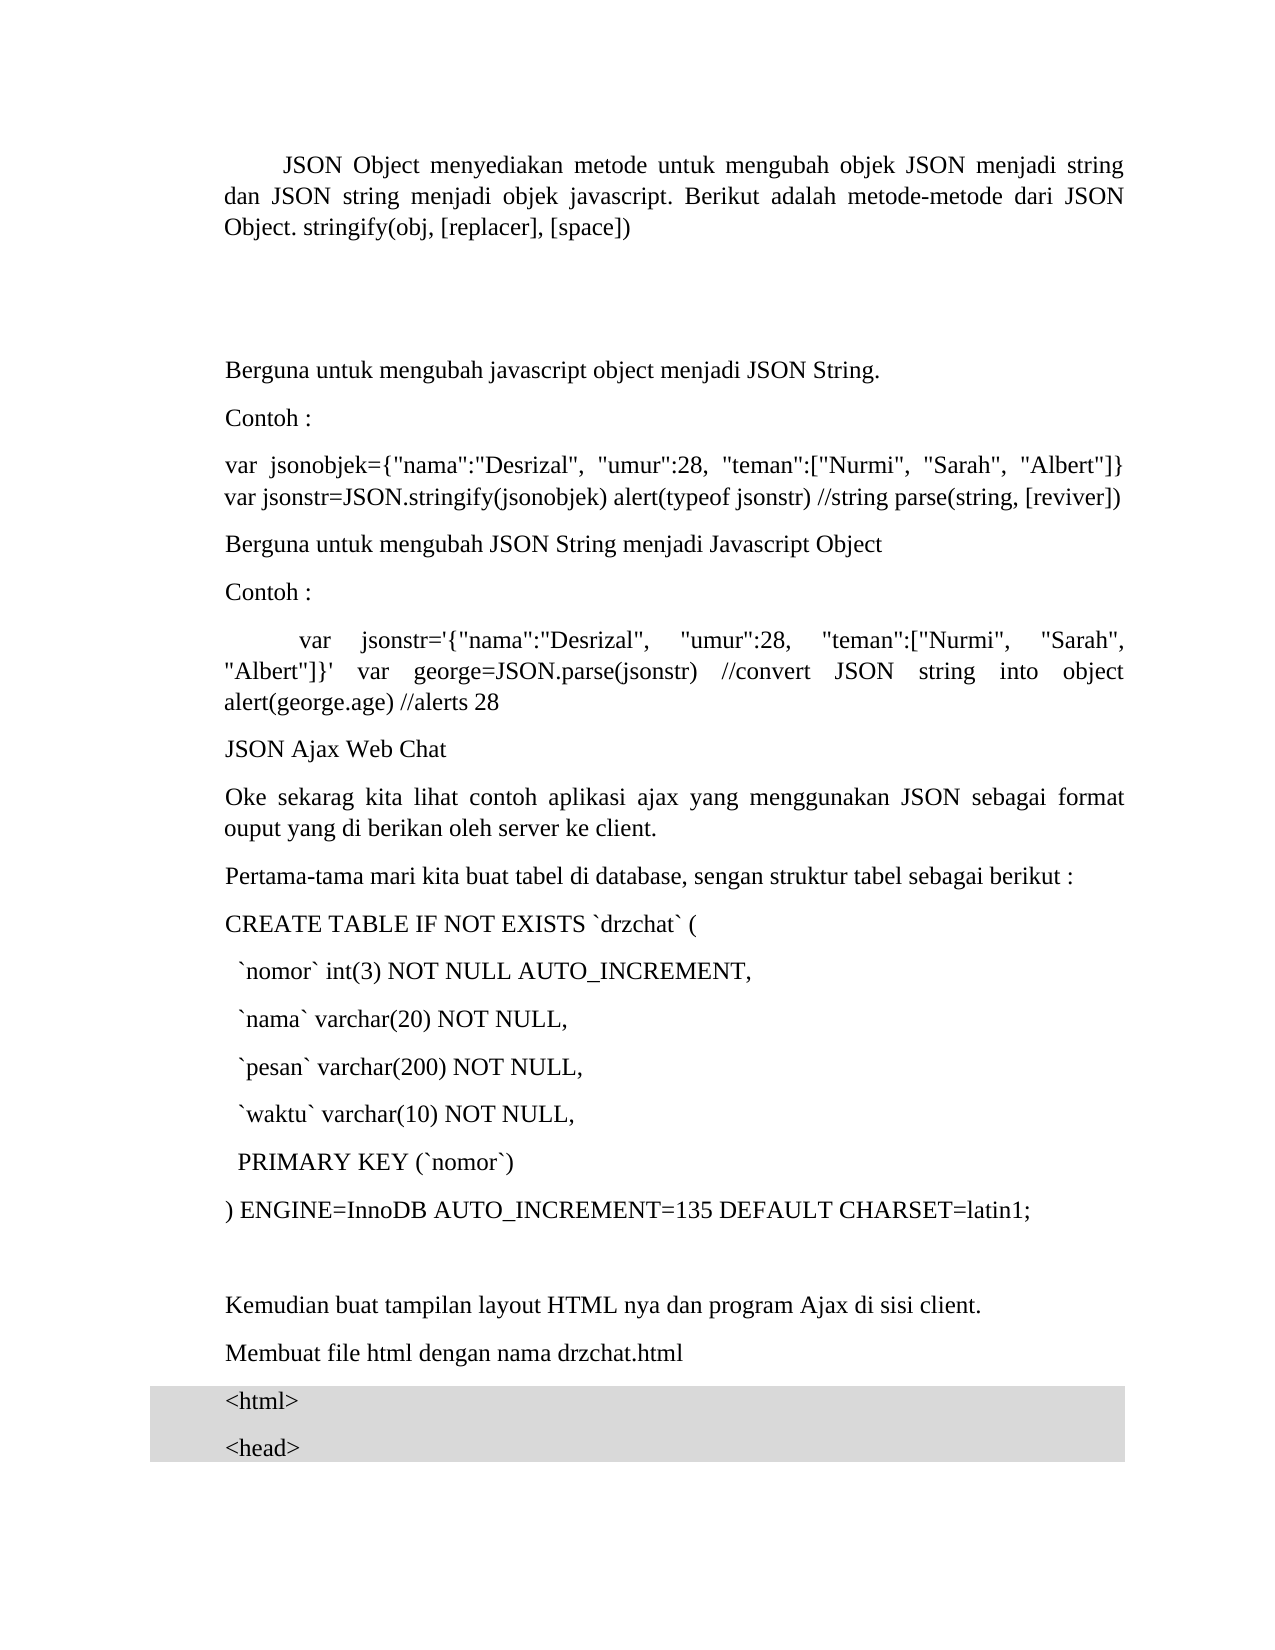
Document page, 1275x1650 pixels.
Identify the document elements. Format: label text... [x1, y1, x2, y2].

text var jsonobjek={"nama":"Desrizal", "umur":28, "teman":["Nurmi", "Sarah", "Albert"]} var jsonstr=JSON.stringify(jsonobjek) alert(typeof jsonstr) //string parse(string, [reviver]) [224, 451, 1125, 510]
text JSON Object menyediakan metode untuk mengubah objek JSON menjadi string dan JSON string menjadi objek javascript. Berikut adalah metode-metode dari JSON Object. stringify(obj, [replacer], [space]) [224, 150, 1125, 241]
text Berguna untuk mengubah javascript object menjadi JSON String. [150, 355, 1125, 384]
text Pertama-tama mari kita buat tabel di database, sengan struktur tabel sebagai berikut : [150, 861, 1125, 890]
text Oke sekarag kita lihat contoh aplikasi ajax yang menggunakan JSON sebagai format ouput yang di berikan oleh server ke client. [224, 782, 1125, 842]
text var jsonstr='{"nama":"Desrizal", "umur":28, "teman":["Nurmi", "Sarah", "Albert"]}' var george=JSON.parse(jsonstr) //convert JSON string into object alert(george.age) //alerts 28 [224, 625, 1125, 716]
text Contoh : [150, 577, 1125, 606]
text Kemudian buat tampilan layout HTML nya dan program Ajax di sisi client. [150, 1290, 1125, 1319]
text `nomor` int(3) NOT NULL AUTO_INCREMENT, [150, 956, 1125, 985]
text `pesan` varchar(200) NOT NULL, [150, 1052, 1125, 1081]
text <html> [150, 1386, 1125, 1414]
text ) ENGINE=InnoDB AUTO_INCREMENT=135 DEFAULT CHARSET=latin1; [150, 1195, 1125, 1224]
text Berguna untuk mengubah JSON String menjadi Javascript Object [150, 529, 1125, 558]
text PRIMARY KEY (`nomor`) [150, 1147, 1125, 1176]
text CREATE TABLE IF NOT EXISTS `drzchat` ( [150, 909, 1125, 937]
text `nama` varchar(20) NOT NULL, [150, 1004, 1125, 1033]
text Membuat file html dengan nama drzchat.html [150, 1338, 1125, 1367]
text Contoh : [150, 403, 1125, 432]
text <head> [150, 1433, 1125, 1462]
text `waktu` varchar(10) NOT NULL, [150, 1099, 1125, 1128]
text JSON Ajax Web Chat [150, 734, 1125, 763]
